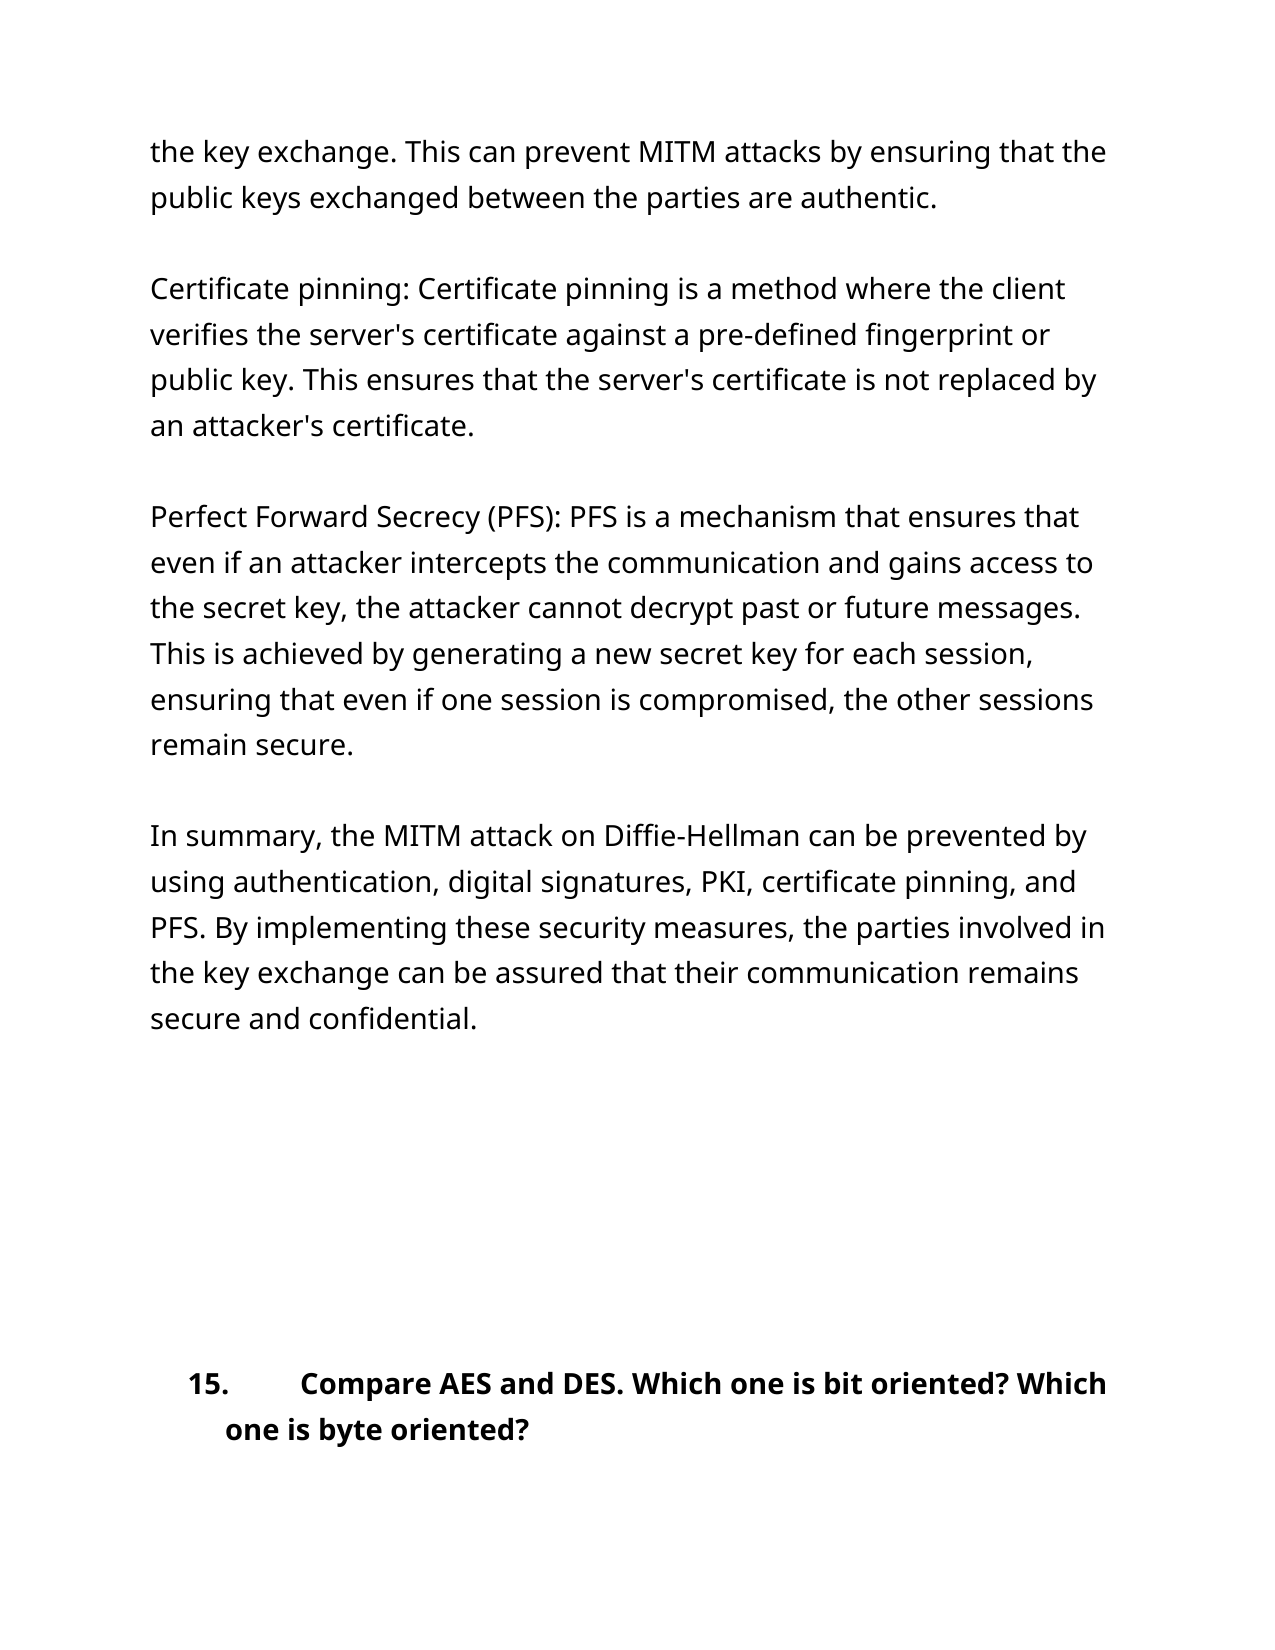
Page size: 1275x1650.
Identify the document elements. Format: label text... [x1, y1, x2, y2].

text In summary, the MITM attack on Diffie-Hellman can be prevented by using authentication, digital signatures, PKI, certificate pinning, and PFS. By implementing these security measures, the parties involved in the key exchange can be assured that their communication remains secure and confidential. [150, 816, 1125, 1038]
text Certificate pinning: Certificate pinning is a method where the client verifies the server's certificate against a pre-defined fingerprint or public key. This ensures that the server's certificate is not replaced by an attacker's certificate. [150, 268, 1125, 445]
list Compare AES and DES. Which one is bit oriented? Which one is byte oriented? [187, 1363, 1125, 1448]
text Perfect Forward Secrecy (PFS): PFS is a mechanism that ensures that even if an attacker intercepts the communication and gains access to the secret key, the attacker cannot decrypt past or future messages. This is achieved by generating a new secret key for each session, ensuring that even if one session is compromised, the other sessions remain secure. [150, 496, 1125, 764]
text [150, 131, 1125, 217]
